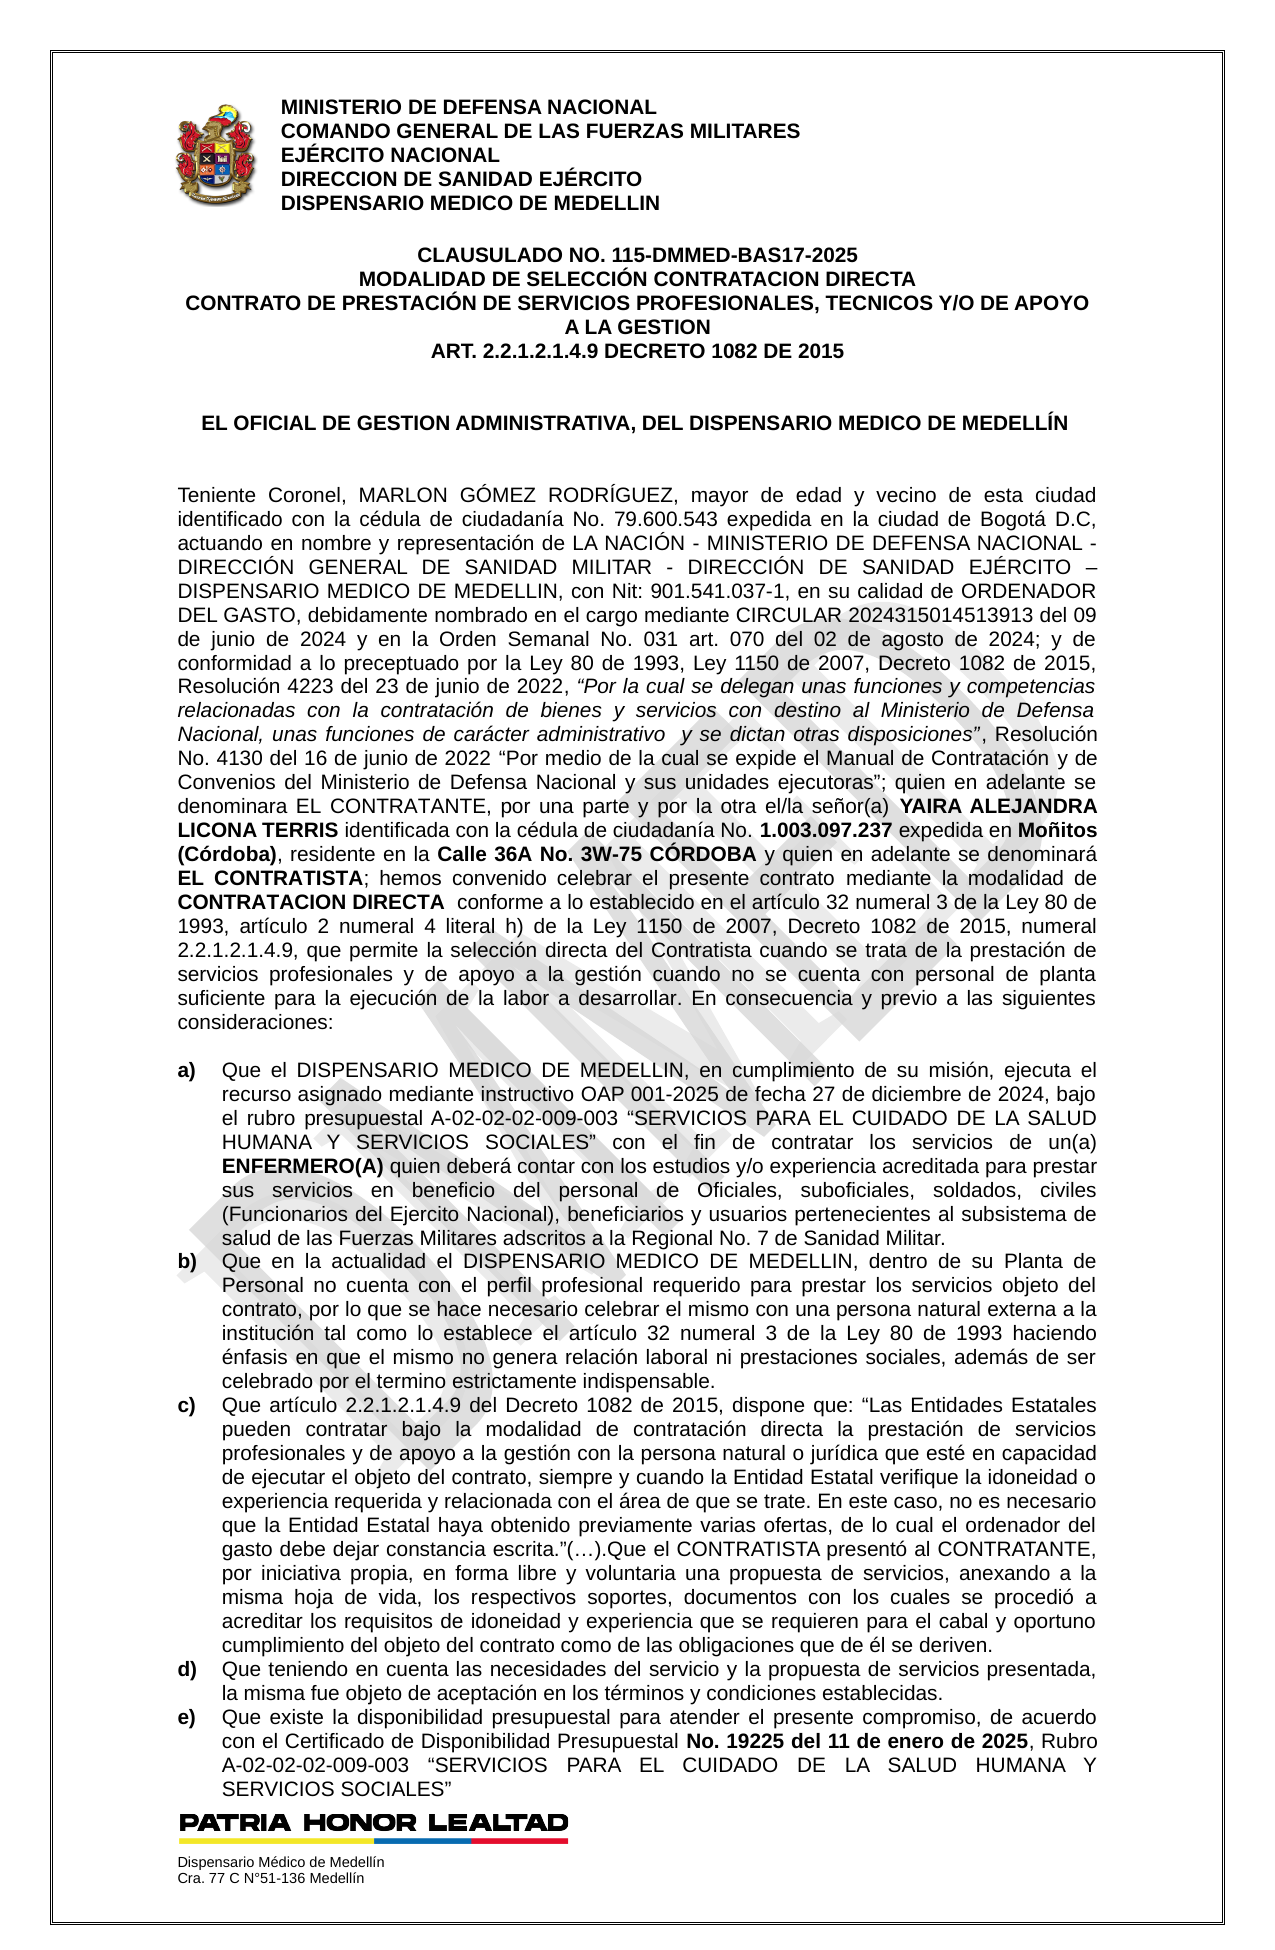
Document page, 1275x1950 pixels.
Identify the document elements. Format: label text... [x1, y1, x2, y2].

text MODALIDAD DE SELECCIÓN CONTRATACION DIRECTA [177, 267, 1098, 291]
text EL OFICIAL DE GESTION ADMINISTRATIVA, DEL DISPENSARIO MEDICO DE MEDELLÍN [177, 411, 1093, 435]
list Que artículo 2.2.1.2.1.4.9 del Decreto 1082 de 2015, dispone que: “Las Entidades Estatales pueden contratar bajo la modalidad de contratación directa la prestación de servicios profesionales y de apoyo a la gestión con la persona natural o jurídica que esté en capacidad de ejecutar el objeto del contrato, siempre y cuando la Entidad Estatal verifique la idoneidad o experiencia requerida y relacionada con el área de que se trate. En este caso, no es necesario que la Entidad Estatal haya obtenido previamente varias ofertas, de lo cual el ordenador del gasto debe dejar constancia escrita.”(…).Que el CONTRATISTA presentó al CONTRATANTE, por iniciativa propia, en forma libre y voluntaria una propuesta de servicios, anexando a la misma hoja de vida, los respectivos soportes, documentos con los cuales se procedió a acreditar los requisitos de idoneidad y experiencia que se requieren para el cabal y oportuno cumplimiento del objeto del contrato como de las obligaciones que de él se deriven. [177, 1393, 1098, 1657]
list Que el DISPENSARIO MEDICO DE MEDELLIN, en cumplimiento de su misión, ejecuta el recurso asignado mediante instructivo OAP 001-2025 de fecha 27 de diciembre de 2024, bajo el rubro presupuestal A-02-02-02-009-003 “SERVICIOS PARA EL CUIDADO DE LA SALUD HUMANA Y SERVICIOS SOCIALES” con el fin de contratar los servicios de un(a) ENFERMERO(A) quien deberá contar con los estudios y/o experiencia acreditada para prestar sus servicios en beneficio del personal de Oficiales, suboficiales, soldados, civiles (Funcionarios del Ejercito Nacional), beneficiarios y usuarios pertenecientes al subsistema de salud de las Fuerzas Militares adscritos a la Regional No. 7 de Sanidad Militar. [177, 1058, 1098, 1249]
text CLAUSULADO NO. 115-DMMED-BAS17-2025 [177, 243, 1098, 267]
list Que teniendo en cuenta las necesidades del servicio y la propuesta de servicios presentada, la misma fue objeto de aceptación en los términos y condiciones establecidas. [177, 1657, 1098, 1704]
picture [160, 102, 270, 207]
picture [179, 1814, 569, 1844]
list Que en la actualidad el DISPENSARIO MEDICO DE MEDELLIN, dentro de su Planta de Personal no cuenta con el perfil profesional requerido para prestar los servicios objeto del contrato, por lo que se hace necesario celebrar el mismo con una persona natural externa a la institución tal como lo establece el artículo 32 numeral 3 de la Ley 80 de 1993 haciendo énfasis en que el mismo no genera relación laboral ni prestaciones sociales, además de ser celebrado por el termino estrictamente indispensable. [177, 1249, 1098, 1393]
text ART. 2.2.1.2.1.4.9 DECRETO 1082 DE 2015 [177, 339, 1098, 363]
text Teniente Coronel, MARLON GÓMEZ RODRÍGUEZ, mayor de edad y vecino de esta ciudad identificado con la cédula de ciudadanía No. 79.600.543 expedida en la ciudad de Bogotá D.C, actuando en nombre y representación de LA NACIÓN - MINISTERIO DE DEFENSA NACIONAL - DIRECCIÓN GENERAL DE SANIDAD MILITAR - DIRECCIÓN DE SANIDAD EJÉRCITO – DISPENSARIO MEDICO DE MEDELLIN, con Nit: 901.541.037-1, en su calidad de ORDENADOR DEL GASTO, debidamente nombrado en el cargo mediante CIRCULAR 2024315014513913 del 09 de junio de 2024 y en la Orden Semanal No. 031 art. 070 del 02 de agosto de 2024; y de conformidad a lo preceptuado por la Ley 80 de 1993, Ley 1150 de 2007, Decreto 1082 de 2015, Resolución 4223 del 23 de junio de 2022, “Por la cual se delegan unas funciones y competencias relacionadas con la contratación de bienes y servicios con destino al Ministerio de Defensa Nacional, unas funciones de carácter administrativo y se dictan otras disposiciones”, Resolución No. 4130 del 16 de junio de 2022 “Por medio de la cual se expide el Manual de Contratación y de Convenios del Ministerio de Defensa Nacional y sus unidades ejecutoras”; quien en adelante se denominara EL CONTRATANTE, por una parte y por la otra el/la señor(a) YAIRA ALEJANDRA LICONA TERRIS identificada con la cédula de ciudadanía No. 1.003.097.237 expedida en Moñitos (Córdoba), residente en la Calle 36A No. 3W-75 CÓRDOBA y quien en adelante se denominará EL CONTRATISTA; hemos convenido celebrar el presente contrato mediante la modalidad de CONTRATACION DIRECTA conforme a lo establecido en el artículo 32 numeral 3 de la Ley 80 de 1993, artículo 2 numeral 4 literal h) de la Ley 1150 de 2007, Decreto 1082 de 2015, numeral 2.2.1.2.1.4.9, que permite la selección directa del Contratista cuando se trata de la prestación de servicios profesionales y de apoyo a la gestión cuando no se cuenta con personal de planta suficiente para la ejecución de la labor a desarrollar. En consecuencia y previo a las siguientes consideraciones: [177, 483, 1098, 1034]
text CONTRATO DE PRESTACIÓN DE SERVICIOS PROFESIONALES, TECNICOS Y/O DE APOYO A LA GESTION [177, 291, 1098, 339]
list Que existe la disponibilidad presupuestal para atender el presente compromiso, de acuerdo con el Certificado de Disponibilidad Presupuestal No. 19225 del 11 de enero de 2025, Rubro A-02-02-02-009-003 “SERVICIOS PARA EL CUIDADO DE LA SALUD HUMANA Y SERVICIOS SOCIALES” [177, 1704, 1098, 1800]
